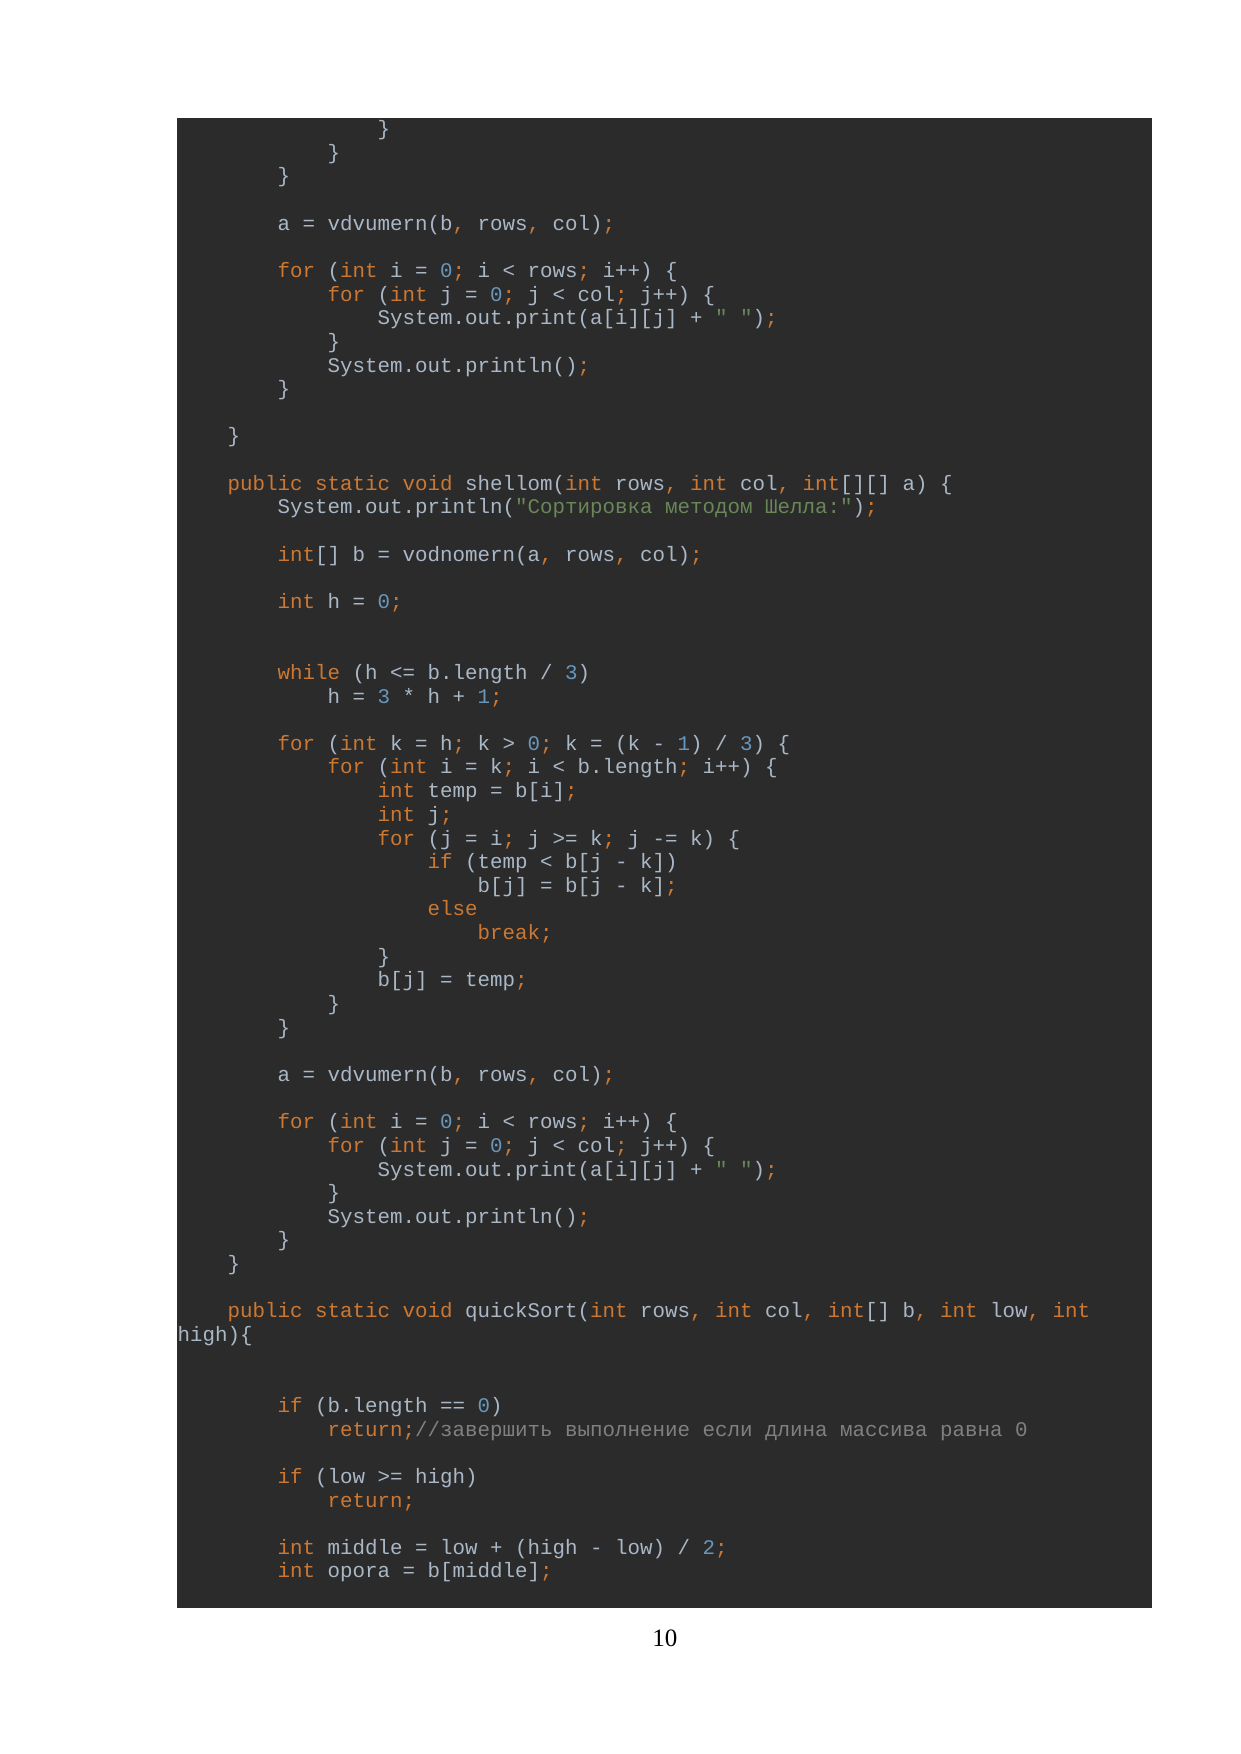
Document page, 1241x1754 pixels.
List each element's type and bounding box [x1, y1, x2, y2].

text [177, 118, 1152, 1608]
